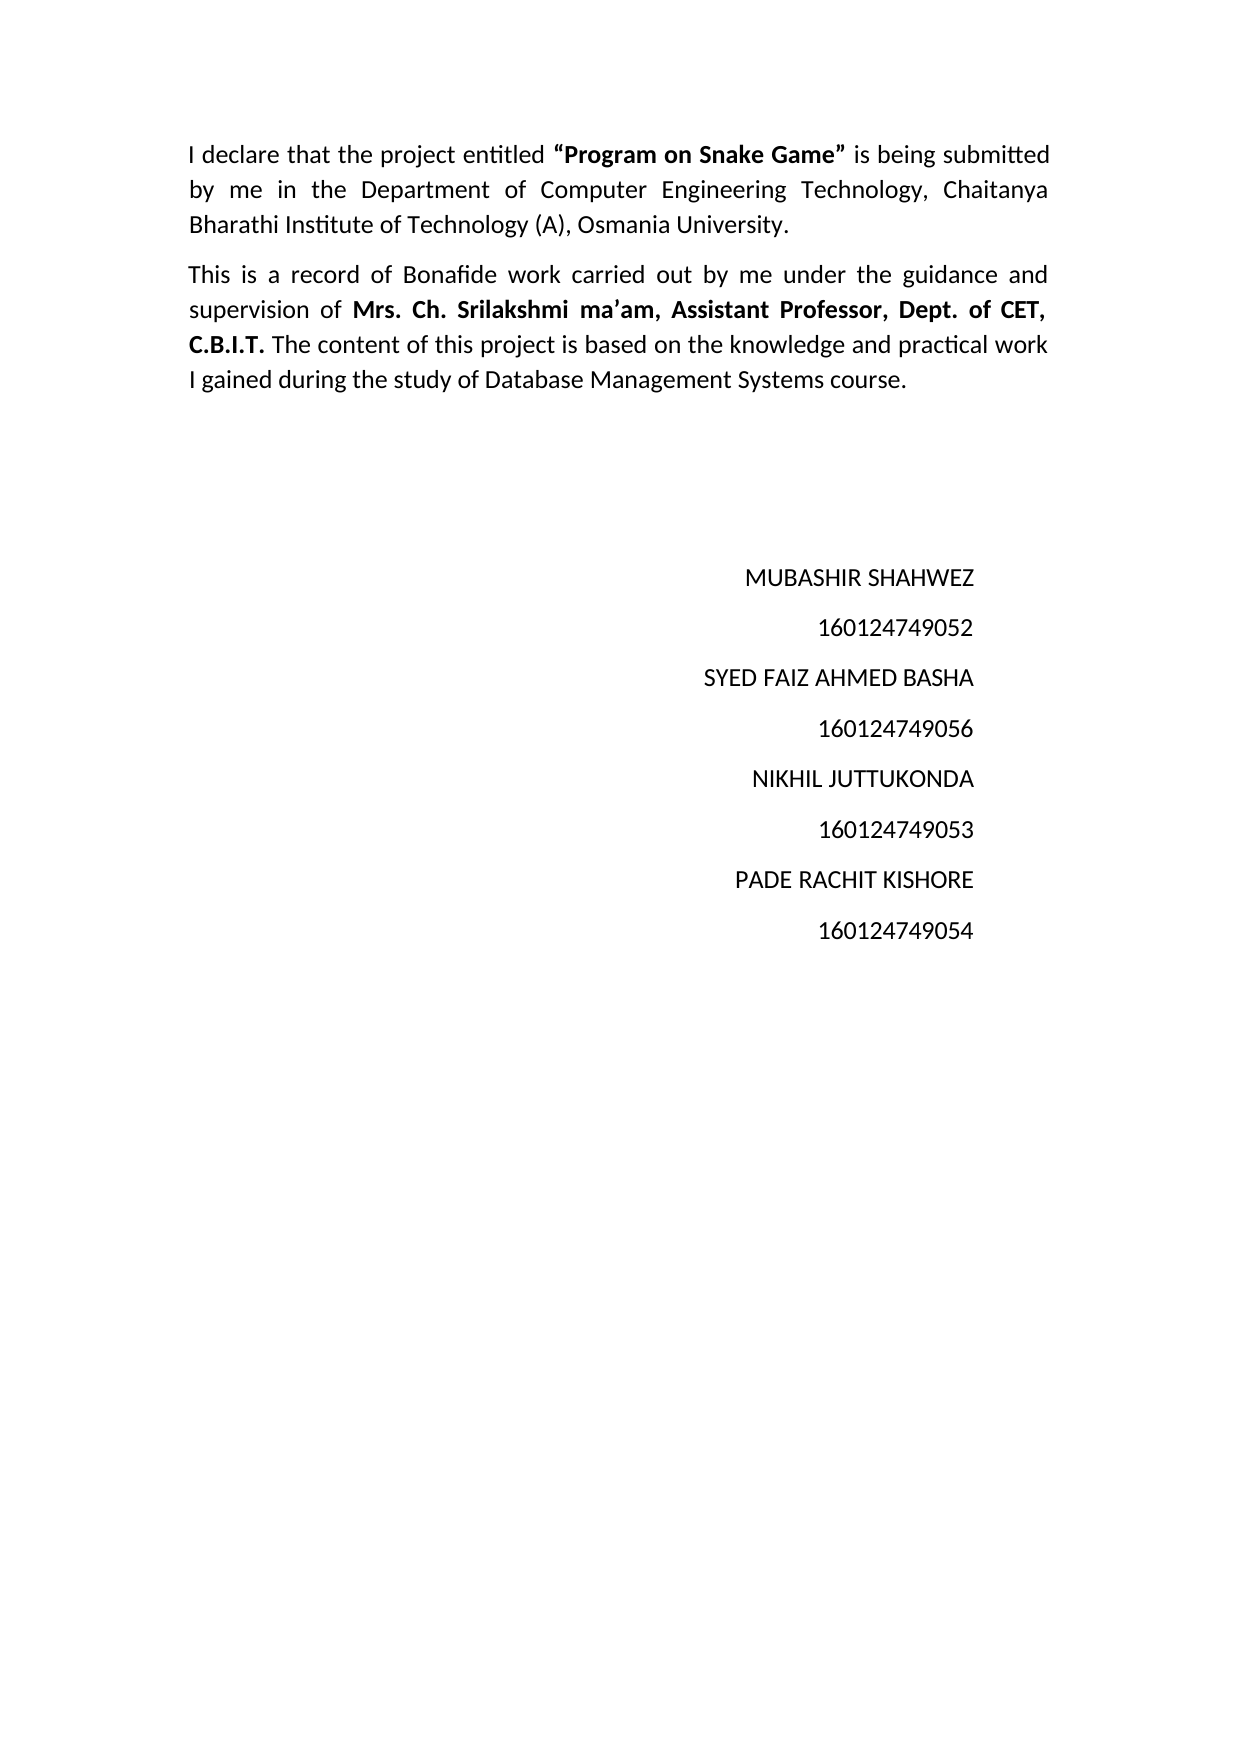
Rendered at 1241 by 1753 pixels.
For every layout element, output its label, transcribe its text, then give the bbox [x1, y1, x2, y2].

text 160124749056 [133, 712, 973, 744]
text NIKHIL JUTTUKONDA 160124749053 [749, 763, 974, 844]
text This is a record of Bonafide work carried out by me under the guidance and supervision of Mrs. Ch. Srilakshmi ma’am, Assistant Professor, Dept. of CET, [188, 259, 1050, 325]
text I declare that the project entitled “Program on Snake Game” is being submitted by me in the Department of Computer Engineering Technology, Chaitanya Bharathi Institute of Technology (A), Osmania University. [188, 138, 1050, 240]
text C.B.I.T. The content of this project is based on the knowledge and practical work I gained during the study of Database Management Systems course. [189, 328, 1049, 395]
text SYED FAIZ AHMED BASHA [133, 661, 974, 693]
text 160124749054 [133, 914, 973, 946]
text PADE RACHIT KISHORE [133, 863, 974, 895]
text MUBASHIR SHAHWEZ [133, 561, 974, 592]
text 160124749052 [133, 611, 973, 643]
